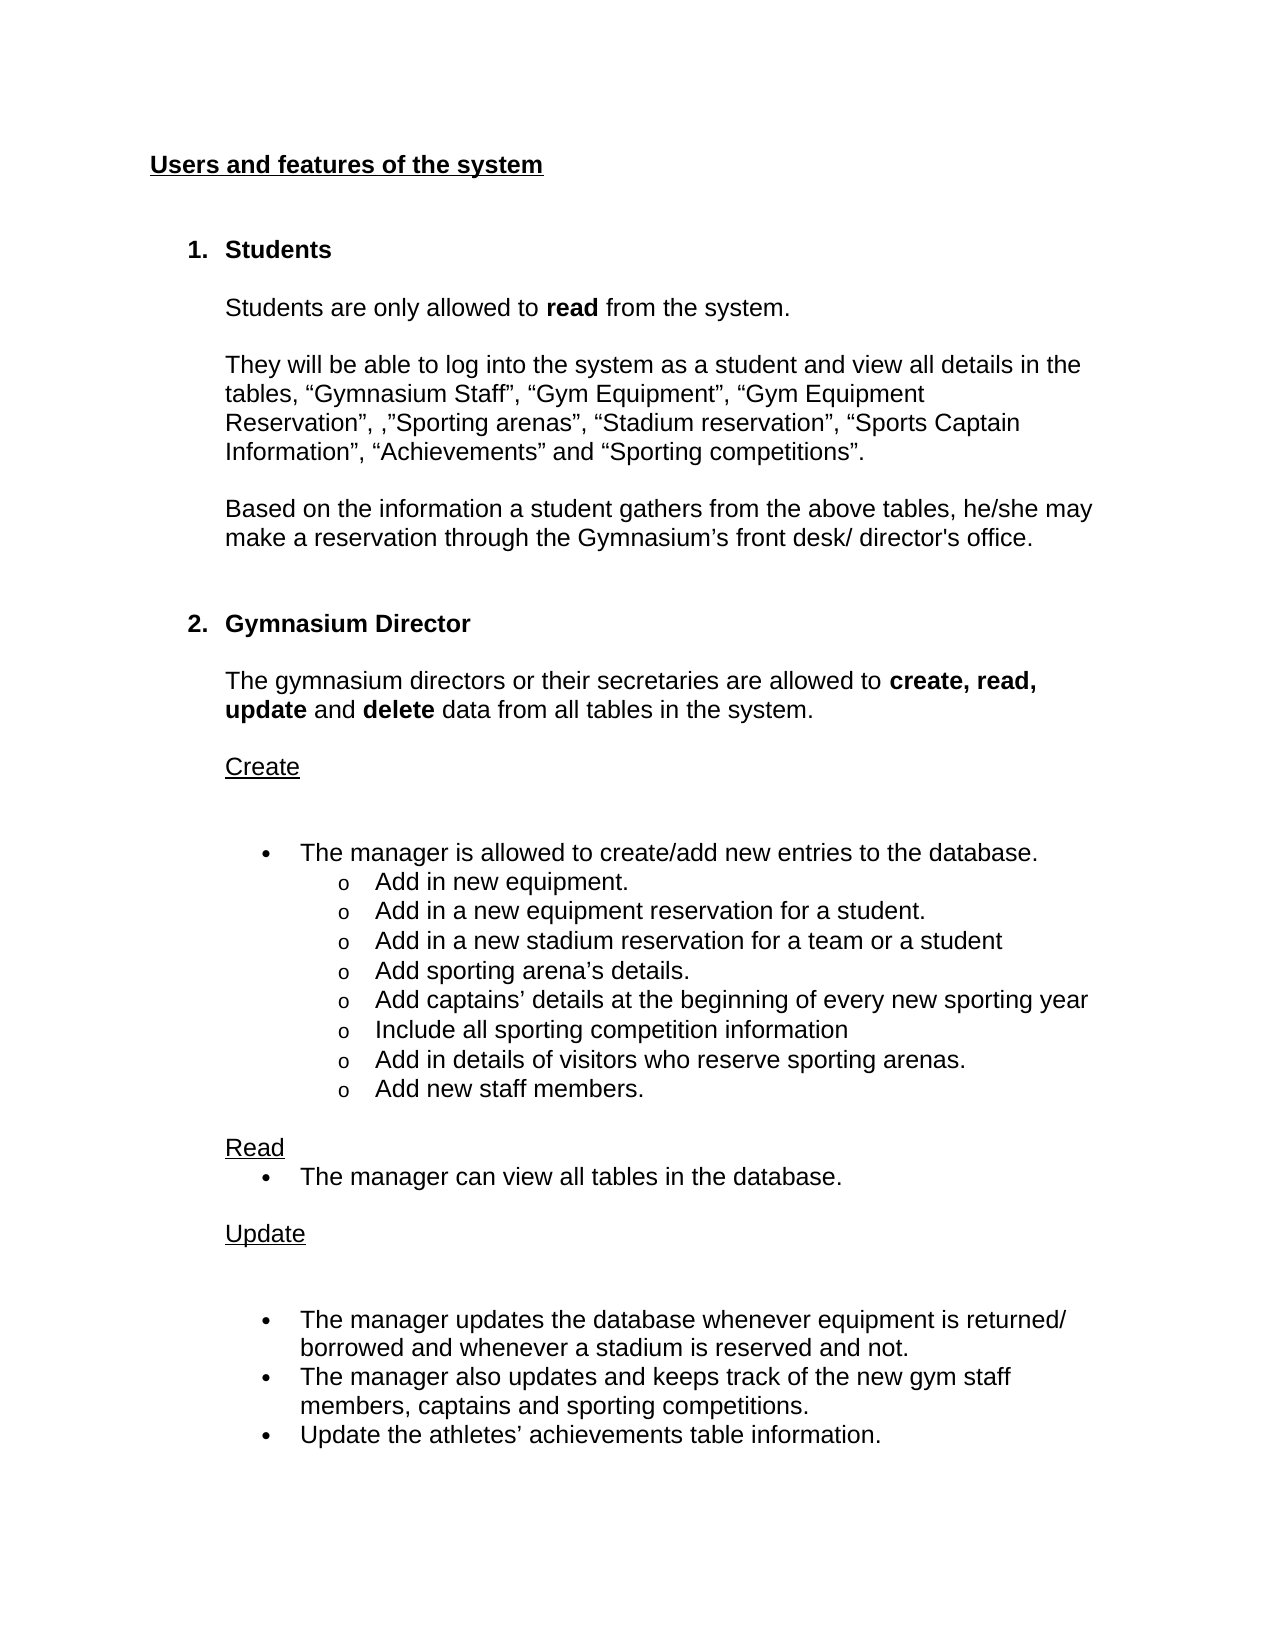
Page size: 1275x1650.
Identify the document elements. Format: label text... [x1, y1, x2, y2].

list Add in details of visitors who reserve sporting arenas. [337, 1045, 1125, 1074]
text The gymnasium directors or their secretaries are allowed to create, read, [150, 666, 1125, 695]
list Add in a new equipment reservation for a student. [337, 896, 1125, 926]
text update and delete data from all tables in the system. [150, 695, 1125, 723]
list Add sporting arena’s details. [337, 956, 1125, 985]
list The manager can view all tables in the database. [262, 1162, 1125, 1190]
text Students are only allowed to read from the system. [225, 293, 1125, 322]
list Gymnasium Director [187, 608, 1125, 637]
list The manager updates the database whenever equipment is returned/ borrowed and whenever a stadium is reserved and not. [262, 1304, 1125, 1362]
list Add captains’ details at the beginning of every new sporting year [337, 985, 1125, 1015]
list The manager is allowed to create/add new entries to the database. [262, 838, 1125, 867]
text Read [225, 1133, 1125, 1162]
text Based on the information a student gathers from the above tables, he/she may make a reservation through the Gymnasium’s front desk/ director's office. [225, 494, 1125, 552]
list Add in a new stadium reservation for a team or a student [337, 926, 1125, 956]
list Add in new equipment. [337, 867, 1125, 896]
list Include all sporting competition information [337, 1015, 1125, 1045]
text They will be able to log into the system as a student and view all details in the tables, “Gymnasium Staff”, “Gym Equipment”, “Gym Equipment Reservation”, ,”Sporting arenas”, “Stadium reservation”, “Sports Captain Information”, “Achievements” and “Sporting competitions”. [225, 351, 1125, 466]
list Add new staff members. [337, 1074, 1125, 1104]
text Update [150, 1219, 1125, 1248]
list Update the athletes’ achievements table information. [262, 1419, 1125, 1448]
list The manager also updates and keeps track of the new gym staff members, captains and sporting competitions. [262, 1362, 1125, 1419]
list Students [187, 236, 1125, 264]
text Create [150, 752, 1125, 781]
text Users and features of the system [150, 150, 1125, 179]
